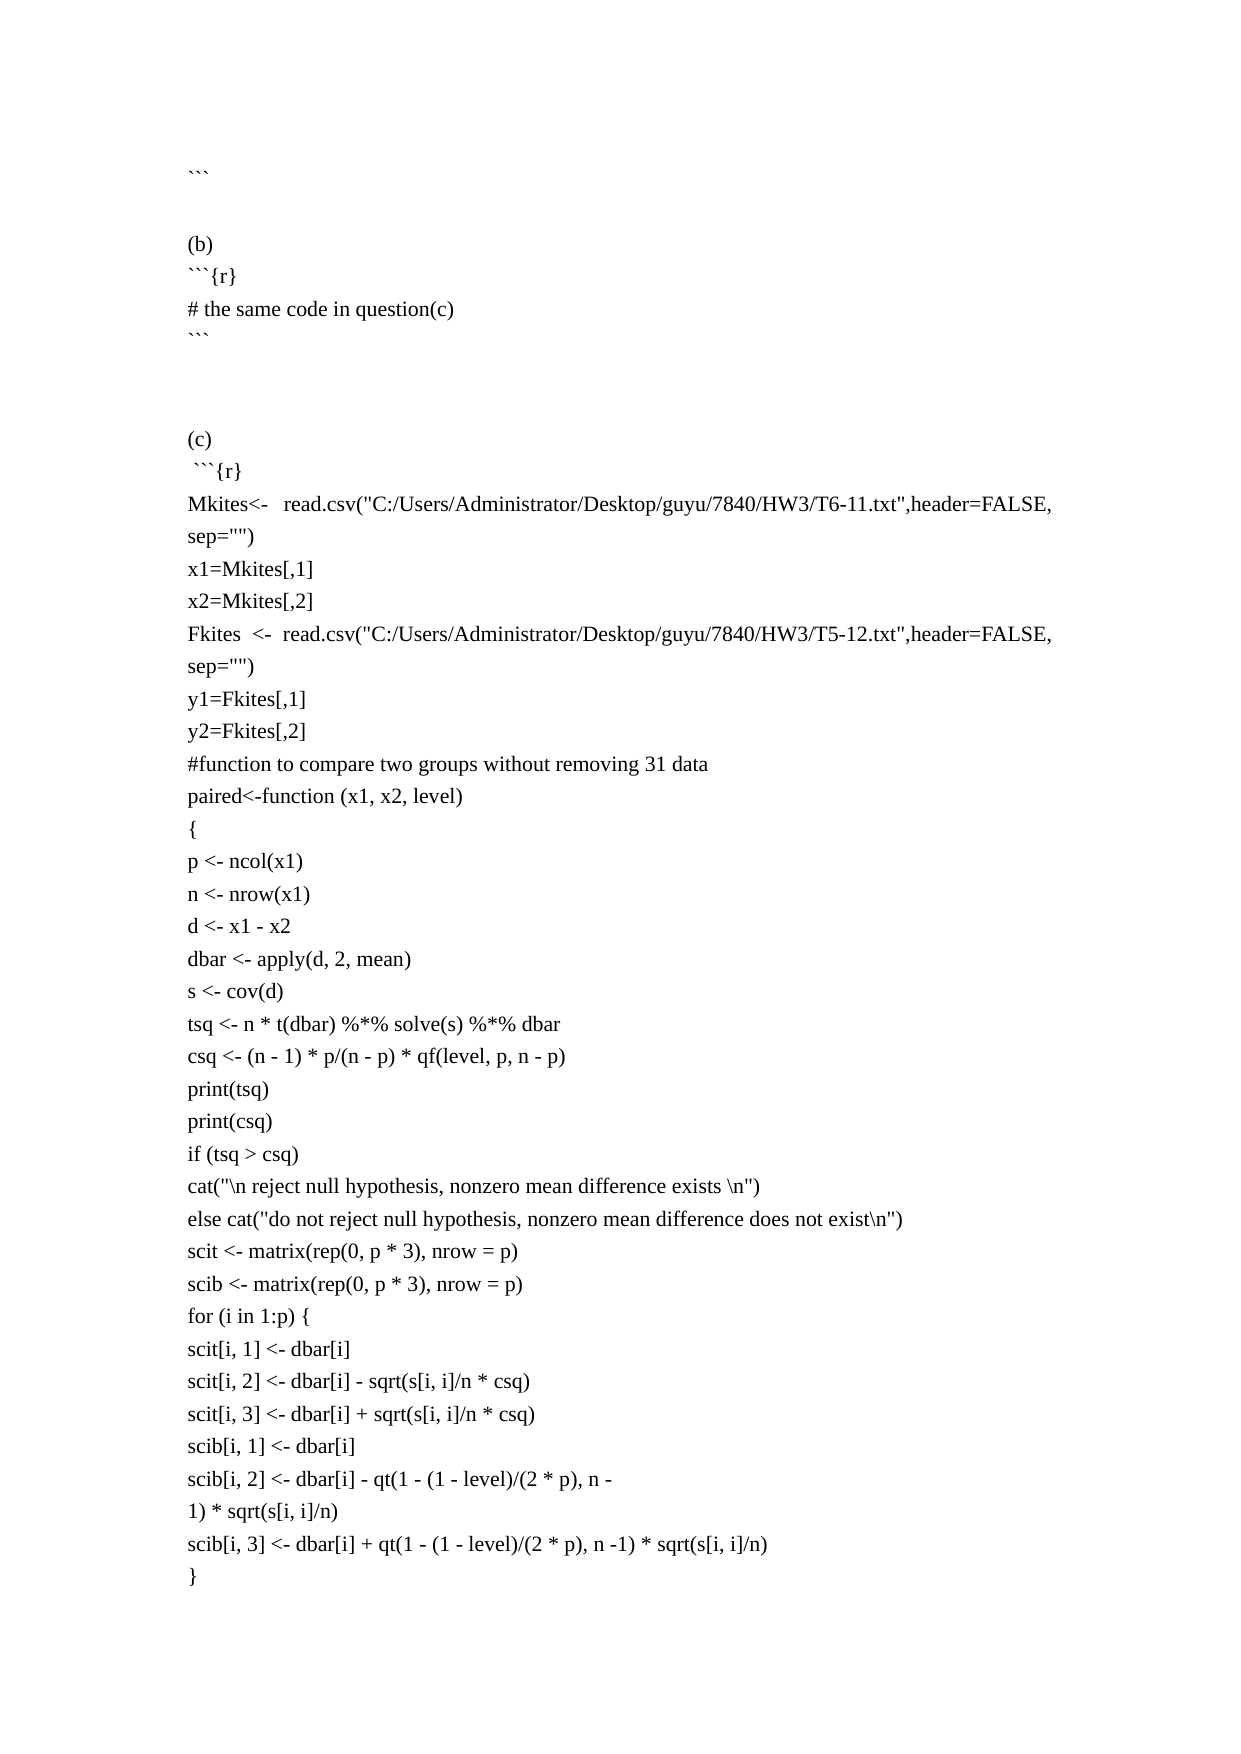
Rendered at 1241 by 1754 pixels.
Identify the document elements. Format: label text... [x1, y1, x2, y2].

text scit[i, 3] <- dbar[i] + sqrt(s[i, i]/n * csq) [187, 1397, 1053, 1429]
text # the same code in question(c) [187, 292, 1053, 324]
text tsq <- n * t(dbar) %*% solve(s) %*% dbar [187, 1007, 1053, 1039]
text 1) * sqrt(s[i, i]/n) [187, 1494, 1053, 1527]
text scit[i, 2] <- dbar[i] - sqrt(s[i, i]/n * csq) [187, 1364, 1053, 1397]
text (b) [187, 227, 1053, 259]
text ``` [187, 162, 1053, 194]
text s <- cov(d) [187, 974, 1053, 1007]
text { [187, 812, 1053, 844]
text d <- x1 - x2 [187, 909, 1053, 942]
text p <- ncol(x1) [187, 844, 1053, 877]
text for (i in 1:p) { [187, 1299, 1053, 1332]
text Fkites <- read.csv("C:/Users/Administrator/Desktop/guyu/7840/HW3/T5-12.txt",header=FALSE, sep="") [187, 617, 1053, 682]
text print(tsq) [187, 1072, 1053, 1104]
text if (tsq > csq) [187, 1137, 1053, 1169]
text x1=Mkites[,1] [187, 552, 1053, 584]
text cat("\n reject null hypothesis, nonzero mean difference exists \n") [187, 1169, 1053, 1202]
text print(csq) [187, 1104, 1053, 1137]
text scit <- matrix(rep(0, p * 3), nrow = p) [187, 1234, 1053, 1267]
text scib[i, 3] <- dbar[i] + qt(1 - (1 - level)/(2 * p), n -1) * sqrt(s[i, i]/n) [187, 1527, 1053, 1559]
text y1=Fkites[,1] [187, 682, 1053, 714]
text (c) [187, 422, 1053, 454]
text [187, 487, 1053, 552]
text scib[i, 2] <- dbar[i] - qt(1 - (1 - level)/(2 * p), n - [187, 1462, 1053, 1494]
text scib <- matrix(rep(0, p * 3), nrow = p) [187, 1267, 1053, 1299]
text scib[i, 1] <- dbar[i] [187, 1429, 1053, 1462]
text #function to compare two groups without removing 31 data [187, 747, 1053, 779]
text n <- nrow(x1) [187, 877, 1053, 909]
text csq <- (n - 1) * p/(n - p) * qf(level, p, n - p) [187, 1039, 1053, 1072]
text scit[i, 1] <- dbar[i] [187, 1332, 1053, 1364]
text } [187, 1559, 1053, 1592]
text dbar <- apply(d, 2, mean) [187, 942, 1053, 974]
text ``` [187, 324, 1053, 357]
text else cat("do not reject null hypothesis, nonzero mean difference does not exist\n") [187, 1202, 1053, 1234]
text ```{r} [187, 454, 1053, 487]
text x2=Mkites[,2] [187, 584, 1053, 617]
text paired<-function (x1, x2, level) [187, 779, 1053, 812]
text y2=Fkites[,2] [187, 714, 1053, 747]
text ```{r} [187, 259, 1053, 292]
